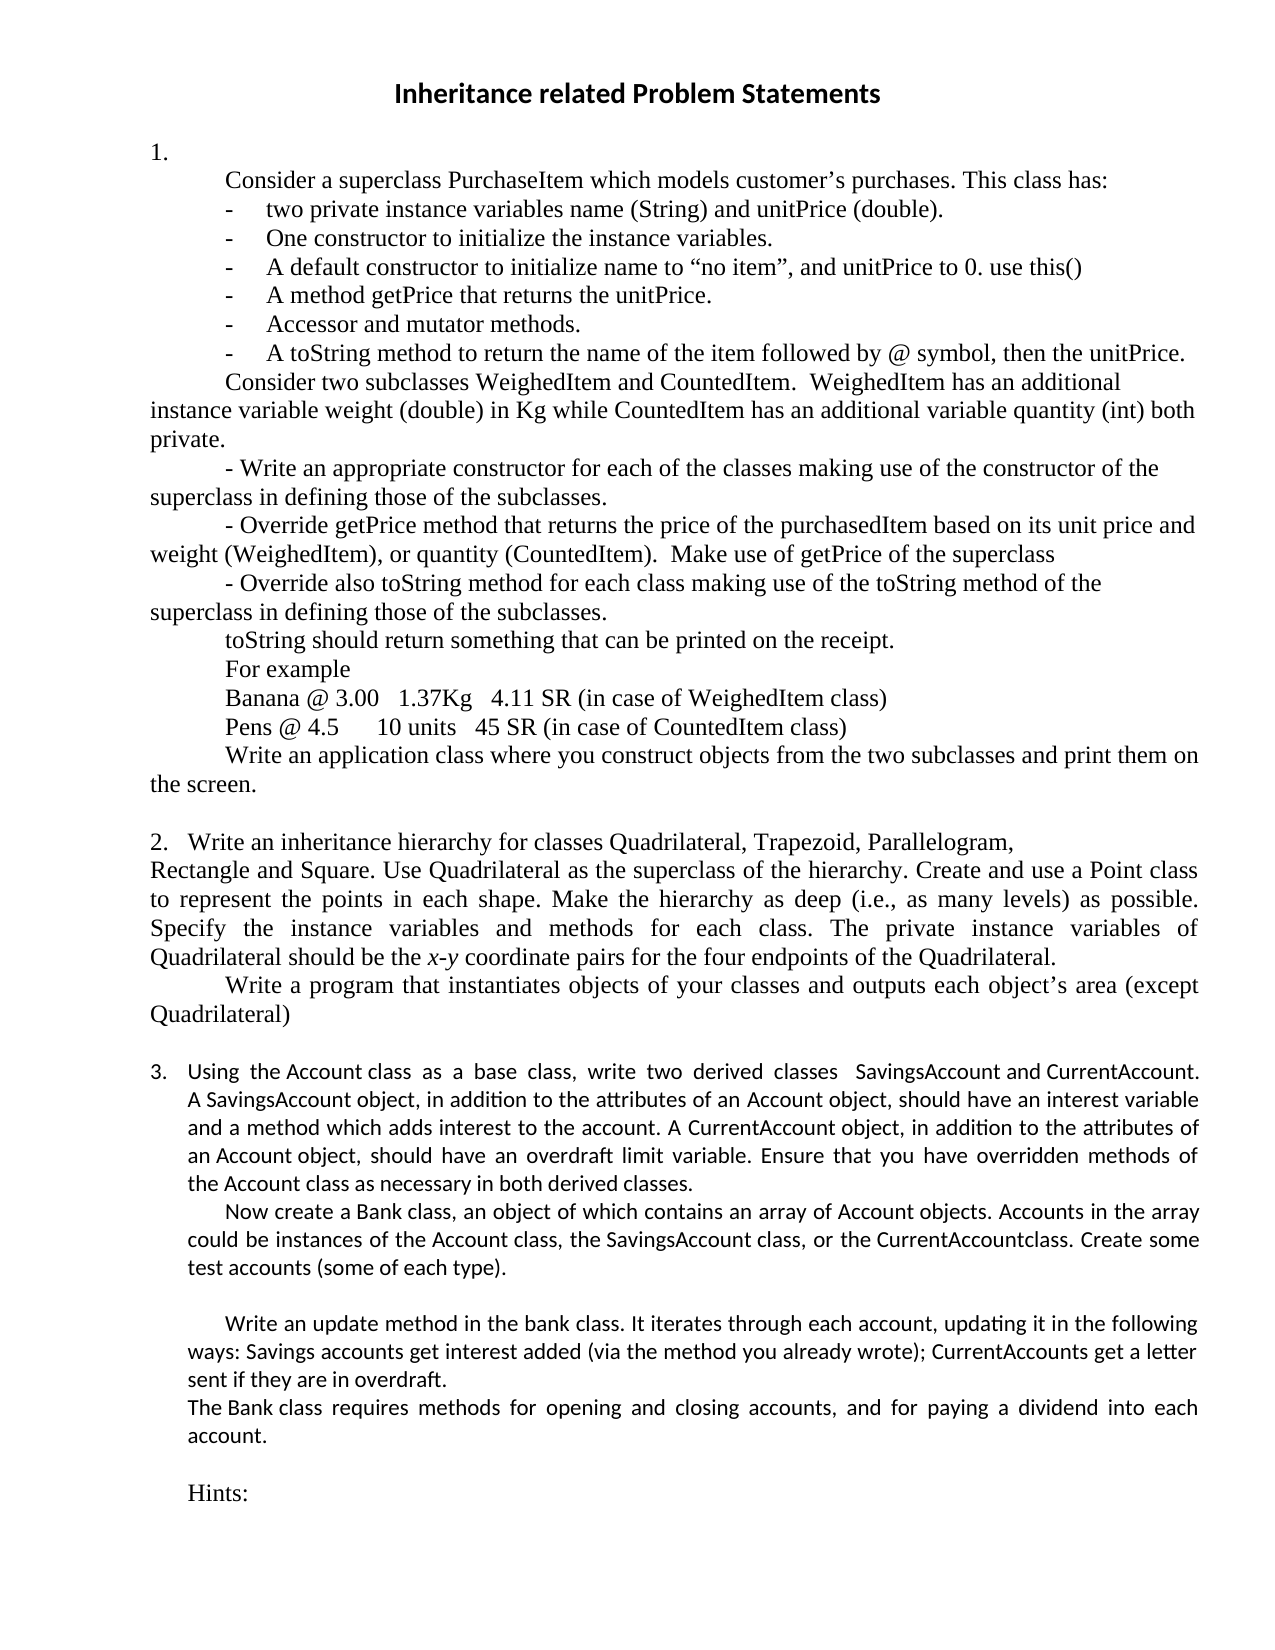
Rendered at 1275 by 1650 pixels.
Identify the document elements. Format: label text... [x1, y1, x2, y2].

text Write an update method in the bank class. It iterates through each account, updating it in the following ways: Savings accounts get interest added (via the method you already wrote); CurrentAccounts get a letter sent if they are in overdraft. [187, 1309, 1200, 1393]
text Consider two subclasses WeighedItem and CountedItem. WeighedItem has an additional instance variable weight (double) in Kg while CountedItem has an additional variable quantity (int) both private. [150, 367, 1200, 453]
list Accessor and mutator methods. [150, 309, 1200, 338]
list A method getPrice that returns the unitPrice. [150, 281, 1200, 309]
text - Write an appropriate constructor for each of the classes making use of the constructor of the superclass in defining those of the subclasses. [150, 453, 1200, 511]
list two private instance variables name (String) and unitPrice (double). [150, 194, 1200, 223]
text Write an application class where you construct objects from the two subclasses and print them on the screen. [150, 741, 1200, 798]
text toString should return something that can be printed on the receipt. [150, 626, 1200, 654]
text The Bank class requires methods for opening and closing accounts, and for paying a dividend into each account. [187, 1393, 1200, 1449]
text Pens @ 4.5 10 units 45 SR (in case of CountedItem class) [150, 712, 1200, 741]
list Write an inheritance hierarchy for classes Quadrilateral, Trapezoid, Parallelogram, [150, 827, 1200, 856]
list Using the Account class as a base class, write two derived classes SavingsAccount and CurrentAccount. A SavingsAccount object, in addition to the attributes of an Account object, should have an interest variable and a method which adds interest to the account. A CurrentAccount object, in addition to the attributes of an Account object, should have an overdraft limit variable. Ensure that you have overridden methods of the Account class as necessary in both derived classes. [150, 1057, 1200, 1197]
text Inheritance related Problem Statements [75, 75, 1200, 111]
text Consider a superclass PurchaseItem which models customer’s purchases. This class has: [150, 166, 1200, 194]
text Now create a Bank class, an object of which contains an array of Account objects. Accounts in the array could be instances of the Account class, the SavingsAccount class, or the CurrentAccountclass. Create some test accounts (some of each type). [187, 1197, 1200, 1281]
list A toString method to return the name of the item followed by @ symbol, then the unitPrice. [150, 338, 1200, 367]
list A default constructor to initialize name to “no item”, and unitPrice to 0. use this() [150, 252, 1200, 281]
text Rectangle and Square. Use Quadrilateral as the superclass of the hierarchy. Create and use a Point class to represent the points in each shape. Make the hierarchy as deep (i.e., as many levels) as possible. Specify the instance variables and methods for each class. The private instance variables of Quadrilateral should be the x-y coordinate pairs for the four endpoints of the Quadrilateral. [150, 856, 1200, 971]
text - Override also toString method for each class making use of the toString method of the superclass in defining those of the subclasses. [150, 568, 1200, 626]
text Hints: [112, 1478, 1200, 1507]
list One constructor to initialize the instance variables. [150, 223, 1200, 252]
text Write a program that instantiates objects of your classes and outputs each object’s area (except Quadrilateral) [150, 971, 1200, 1028]
text Banana @ 3.00 1.37Kg 4.11 SR (in case of WeighedItem class) [150, 683, 1200, 712]
text - Override getPrice method that returns the price of the purchasedItem based on its unit price and weight (WeighedItem), or quantity (CountedItem). Make use of getPrice of the superclass [150, 511, 1200, 568]
text For example [150, 654, 1200, 683]
